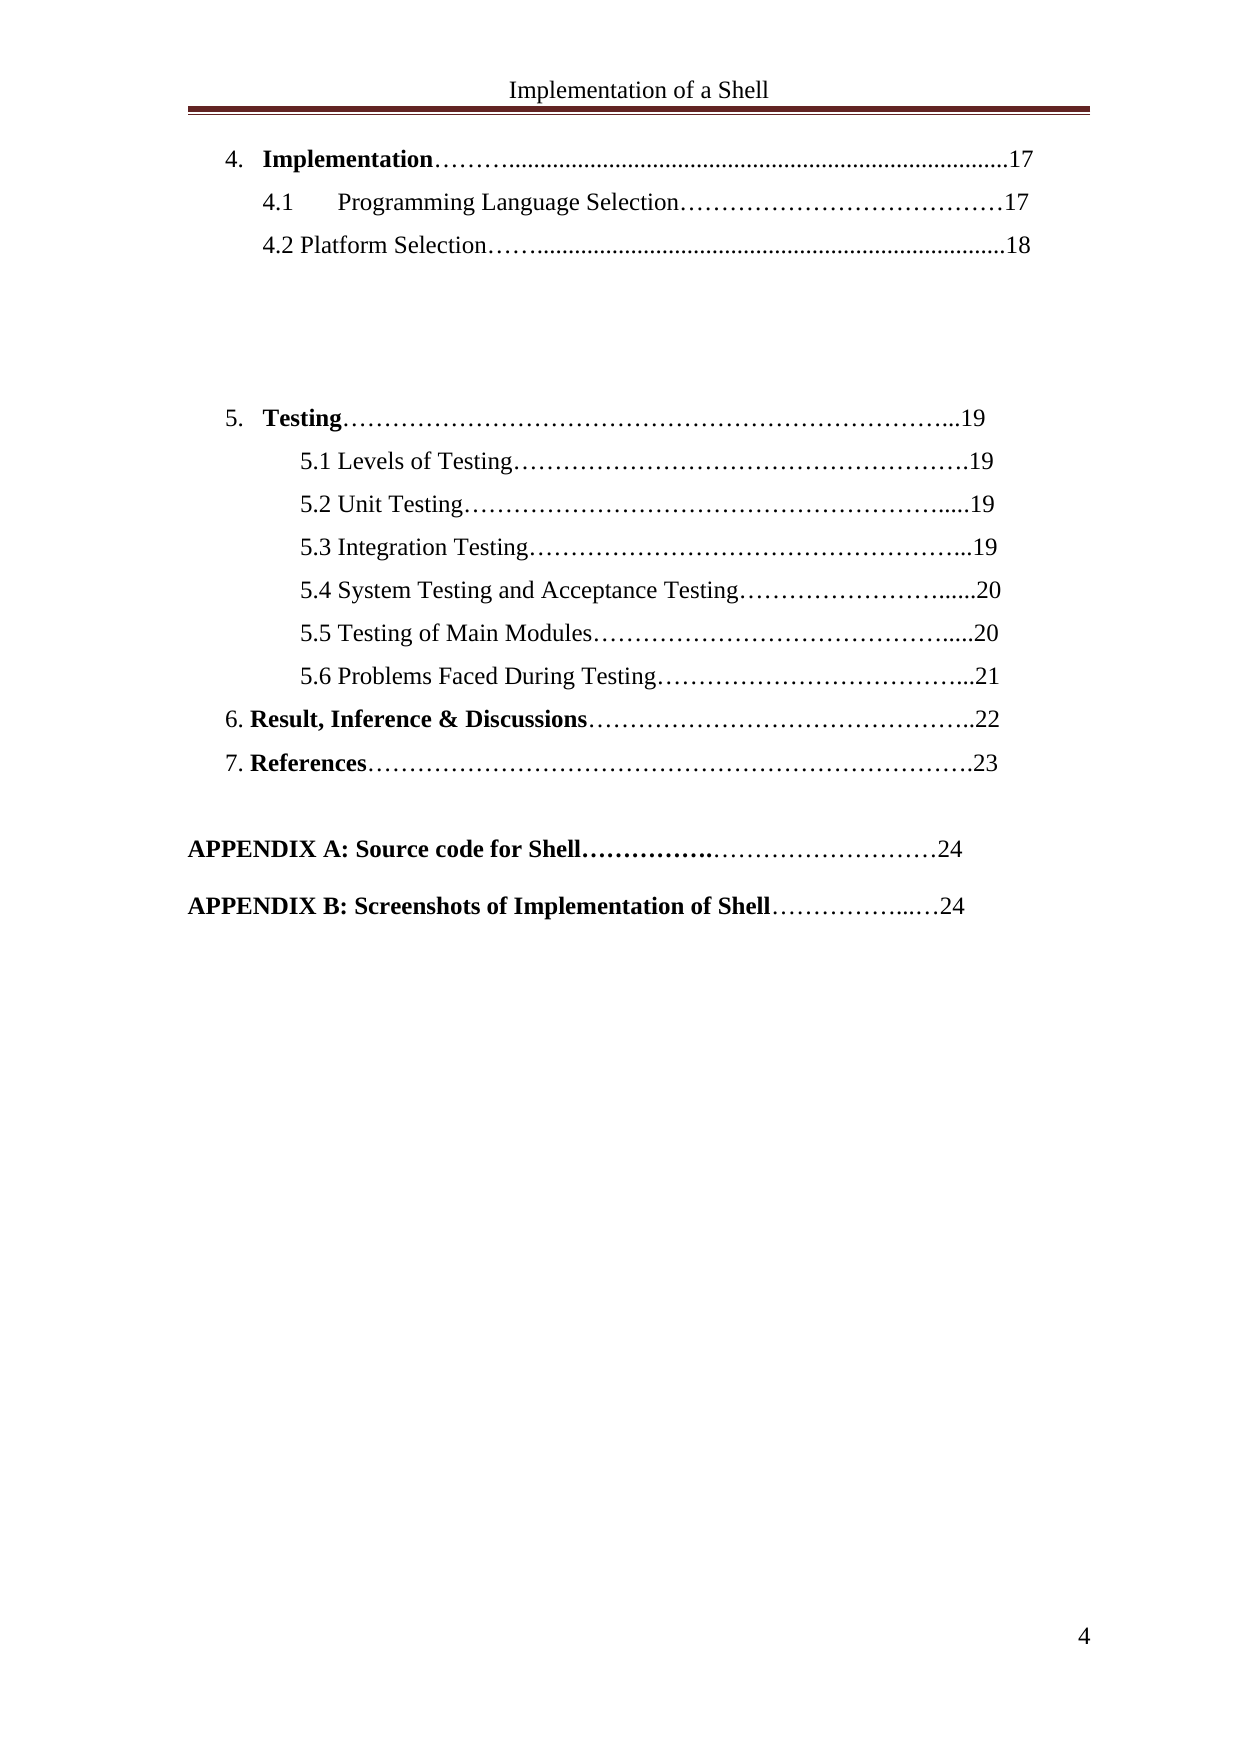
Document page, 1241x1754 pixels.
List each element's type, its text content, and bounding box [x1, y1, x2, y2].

list Testing of Main Modules…………………………………….....20 [300, 618, 1090, 647]
list 6. Result, Inference & Discussions………………………………………..22 [187, 704, 1090, 733]
list Problems Faced During Testing………………………………...21 [300, 661, 1090, 690]
list Testing………………………………………………………………...19 [225, 403, 1090, 431]
text 4.1 Programming Language Selection…………………………………17 [187, 187, 1095, 216]
list 7. References……………………………………………………………….23 [187, 748, 1090, 776]
list Integration Testing……………………………………………...19 [300, 532, 1090, 561]
list Unit Testing………………………………………………….....19 [300, 489, 1090, 518]
list Platform Selection……...........................................................................18 [262, 230, 1095, 259]
list Implementation………................................................................................17 [225, 144, 1095, 173]
list Levels of Testing……………………………………………….19 [300, 446, 1090, 474]
text APPENDIX A: Source code for Shell…………….………………………24 [187, 834, 1090, 863]
list System Testing and Acceptance Testing……………………......20 [300, 575, 1090, 604]
text APPENDIX B: Screenshots of Implementation of Shell……………...…24 [187, 891, 1090, 920]
